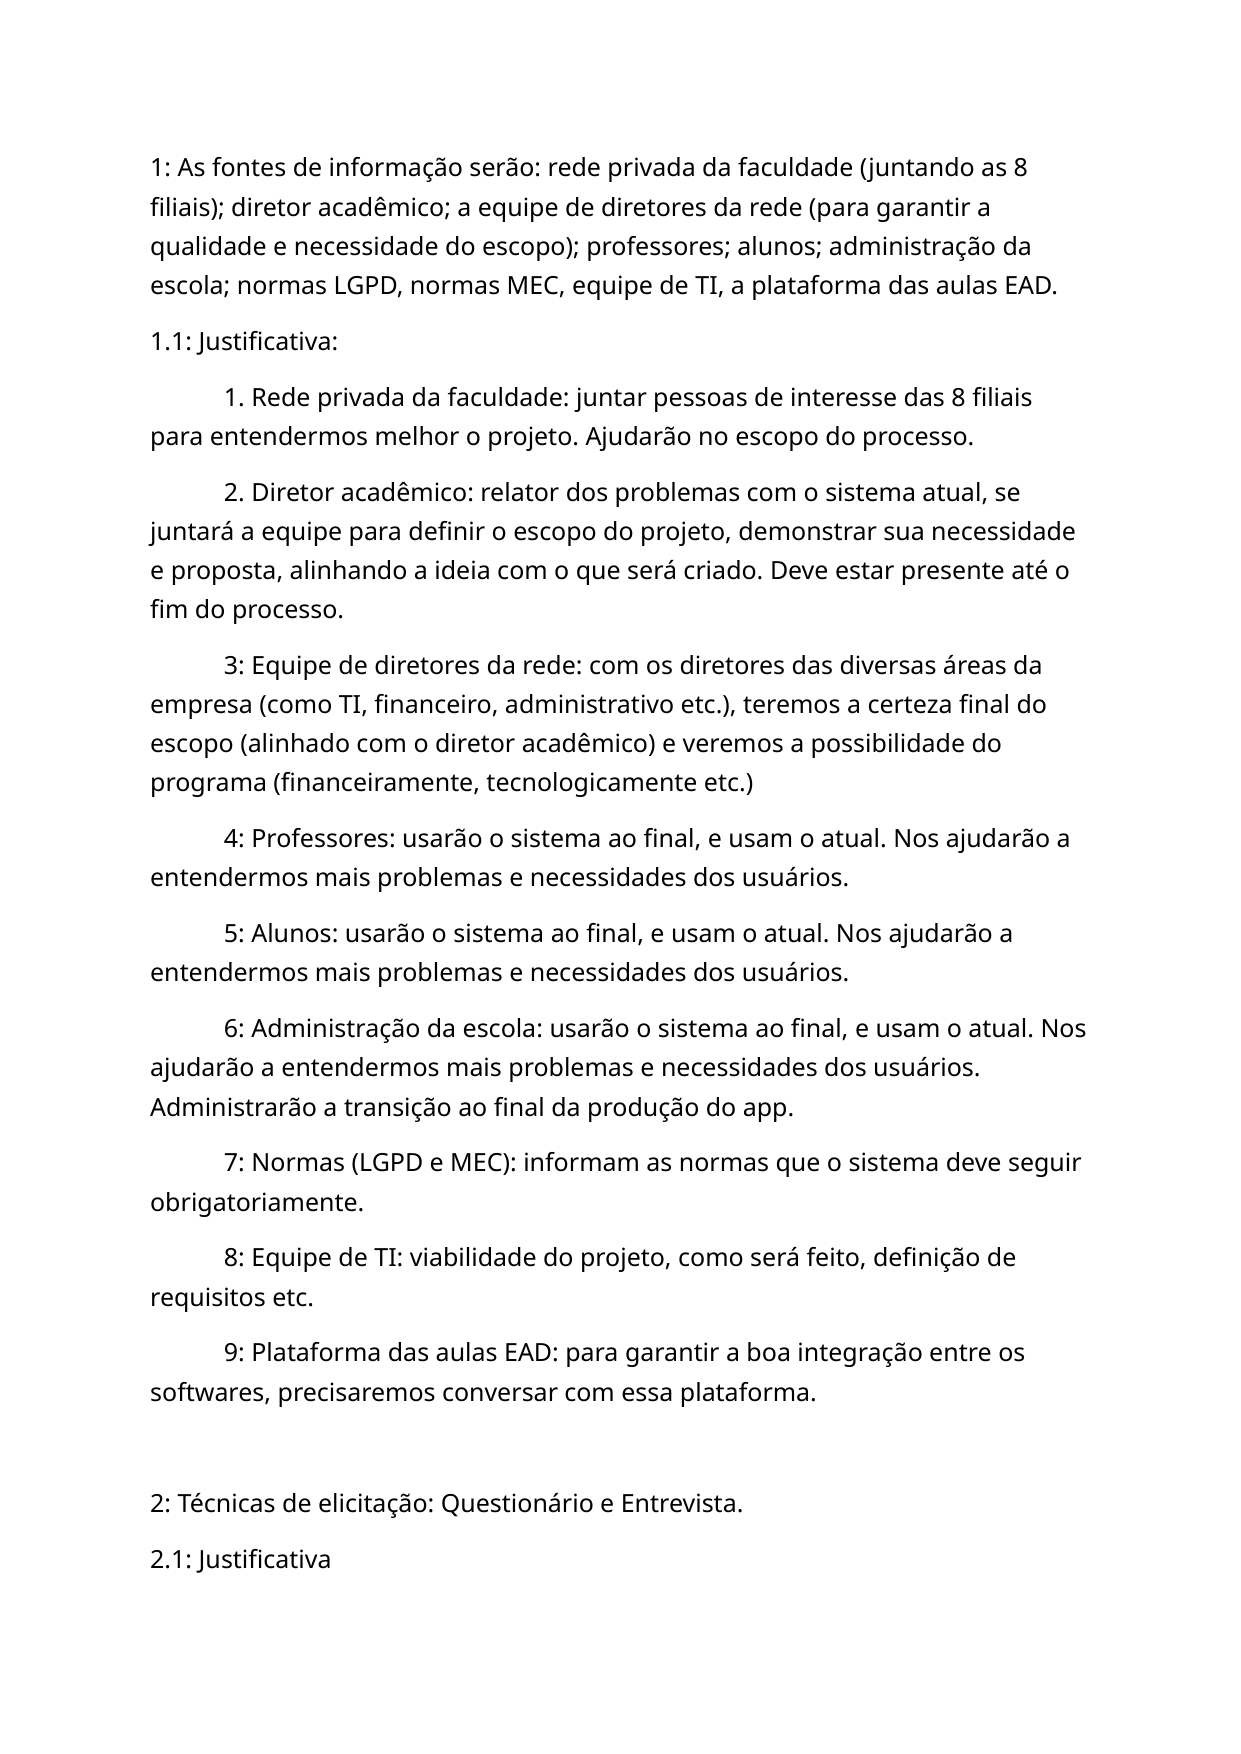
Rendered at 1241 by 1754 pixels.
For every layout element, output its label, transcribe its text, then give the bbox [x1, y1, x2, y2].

text 6: Administração da escola: usarão o sistema ao final, e usam o atual. Nos ajudarão a entendermos mais problemas e necessidades dos usuários. Administrarão a transição ao final da produção do app. [150, 1011, 1090, 1123]
text 1: As fontes de informação serão: rede privada da faculdade (juntando as 8 filiais); diretor acadêmico; a equipe de diretores da rede (para garantir a qualidade e necessidade do escopo); professores; alunos; administração da escola; normas LGPD, normas MEC, equipe de TI, a plataforma das aulas EAD. [150, 150, 1090, 302]
text 2. Diretor acadêmico: relator dos problemas com o sistema atual, se juntará a equipe para definir o escopo do projeto, demonstrar sua necessidade e proposta, alinhando a ideia com o que será criado. Deve estar presente até o fim do processo. [150, 474, 1090, 626]
text 1.1: Justificativa: [150, 323, 1090, 357]
text 5: Alunos: usarão o sistema ao final, e usam o atual. Nos ajudarão a entendermos mais problemas e necessidades dos usuários. [150, 916, 1090, 989]
text 2: Técnicas de elicitação: Questionário e Entrevista. [150, 1486, 1090, 1520]
text 4: Professores: usarão o sistema ao final, e usam o atual. Nos ajudarão a entendermos mais problemas e necessidades dos usuários. [150, 821, 1090, 894]
text 3: Equipe de diretores da rede: com os diretores das diversas áreas da empresa (como TI, financeiro, administrativo etc.), teremos a certeza final do escopo (alinhado com o diretor acadêmico) e veremos a possibilidade do programa (financeiramente, tecnologicamente etc.) [150, 647, 1090, 799]
text 2.1: Justificativa [150, 1542, 1090, 1576]
text 7: Normas (LGPD e MEC): informam as normas que o sistema deve seguir obrigatoriamente. [150, 1145, 1090, 1218]
text 1. Rede privada da faculdade: juntar pessoas de interesse das 8 filiais para entendermos melhor o projeto. Ajudarão no escopo do processo. [150, 379, 1090, 452]
text 9: Plataforma das aulas EAD: para garantir a boa integração entre os softwares, precisaremos conversar com essa plataforma. [150, 1335, 1090, 1408]
text 8: Equipe de TI: viabilidade do projeto, como será feito, definição de requisitos etc. [150, 1240, 1090, 1313]
